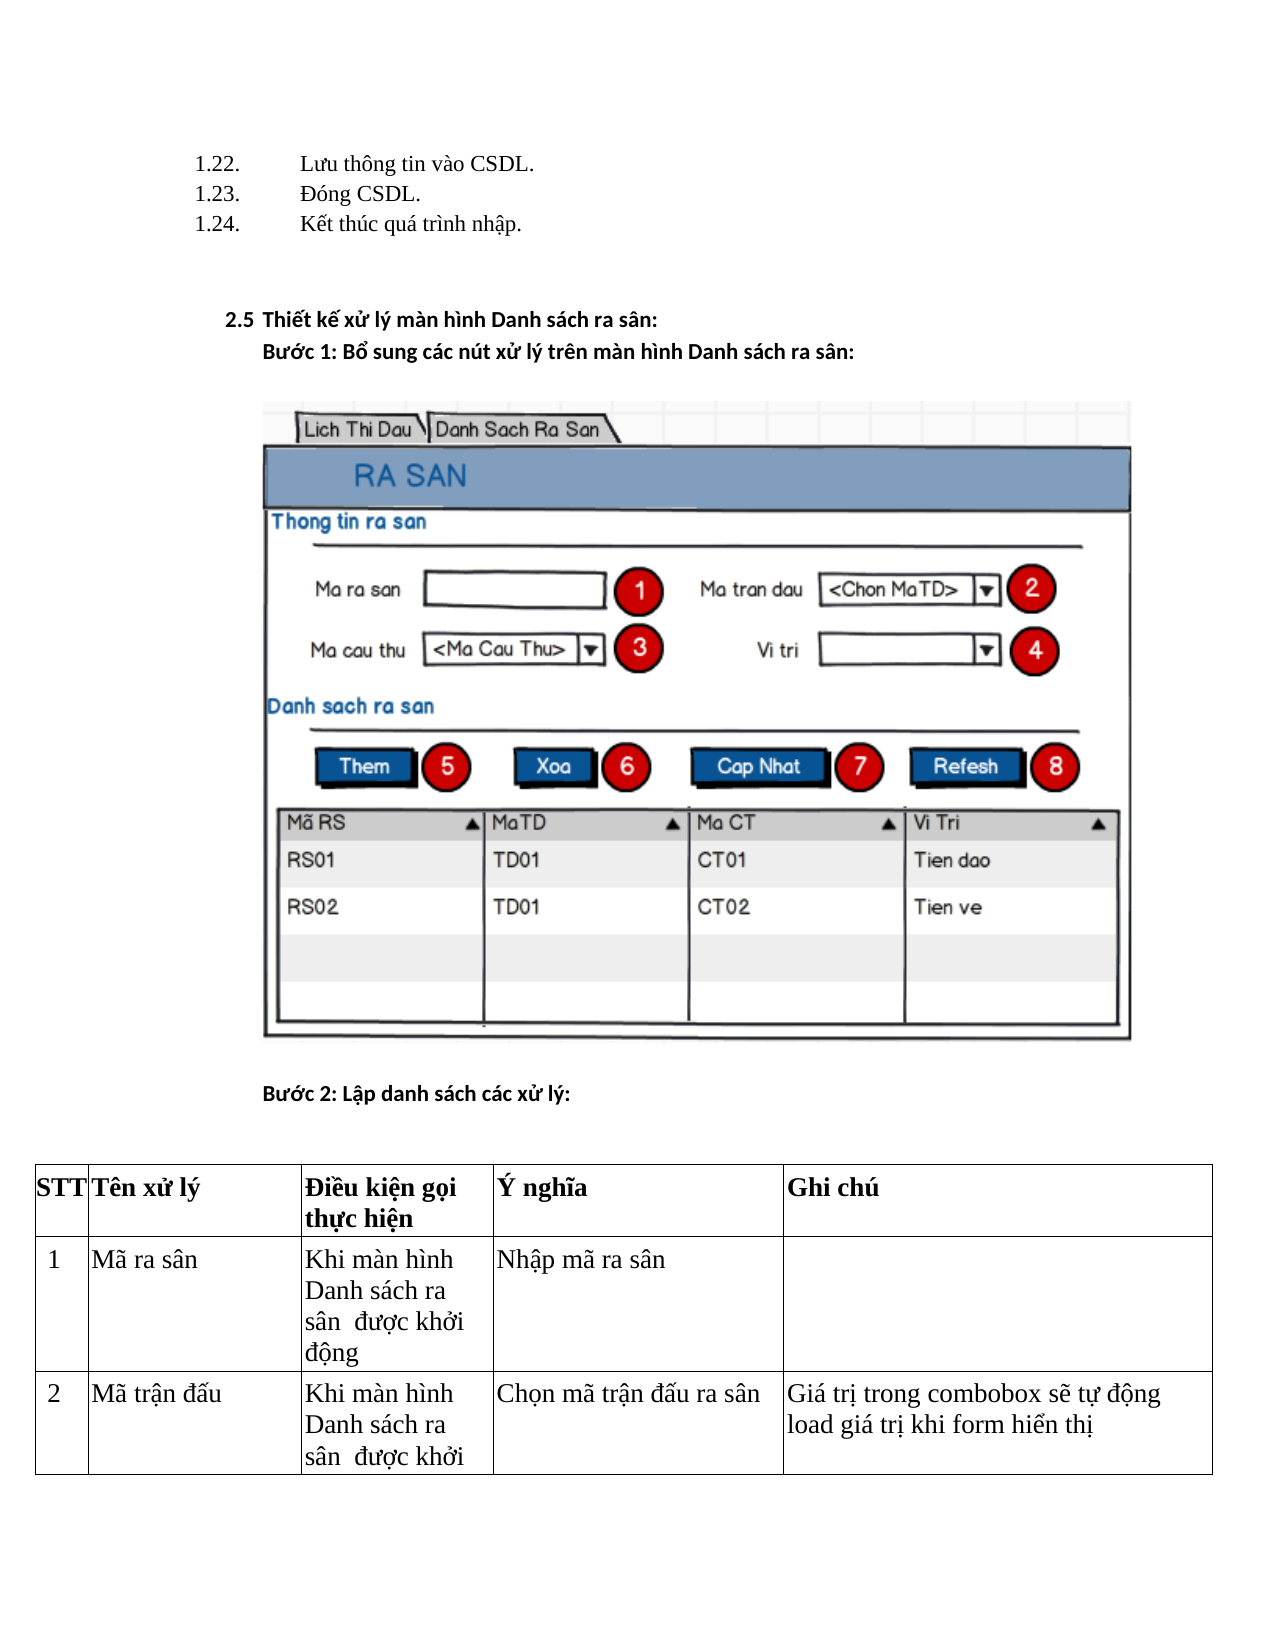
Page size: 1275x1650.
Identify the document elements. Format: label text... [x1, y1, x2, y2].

table_cell [784, 1237, 1212, 1371]
table_header Ghi chú [784, 1165, 1212, 1236]
list Đóng CSDL. [194, 180, 1125, 207]
list Bước 2: Lập danh sách các xử lý: [262, 1079, 1125, 1107]
table_header Điều kiện gọi thực hiện [302, 1165, 493, 1236]
list Bước 1: Bổ sung các nút xử lý trên màn hình Danh sách ra sân: [262, 337, 1125, 365]
list Lưu thông tin vào CSDL. [194, 150, 1125, 176]
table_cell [302, 1372, 493, 1474]
table_header Ý nghĩa [494, 1165, 783, 1236]
list Kết thúc quá trình nhập. [194, 210, 1125, 237]
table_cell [494, 1372, 783, 1474]
table_cell 1 [36, 1237, 88, 1371]
table_cell Nhập mã ra sân [494, 1237, 783, 1371]
list Thiết kế xử lý màn hình Danh sách ra sân: [225, 305, 1125, 333]
picture [262, 401, 1132, 1043]
table_header STT [36, 1165, 88, 1236]
table_cell 2 [36, 1372, 88, 1474]
table_header Tên xử lý [89, 1165, 301, 1236]
table_cell Mã trận đấu [89, 1372, 301, 1474]
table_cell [784, 1372, 1212, 1474]
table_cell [302, 1237, 493, 1371]
table_cell Mã ra sân [89, 1237, 301, 1371]
